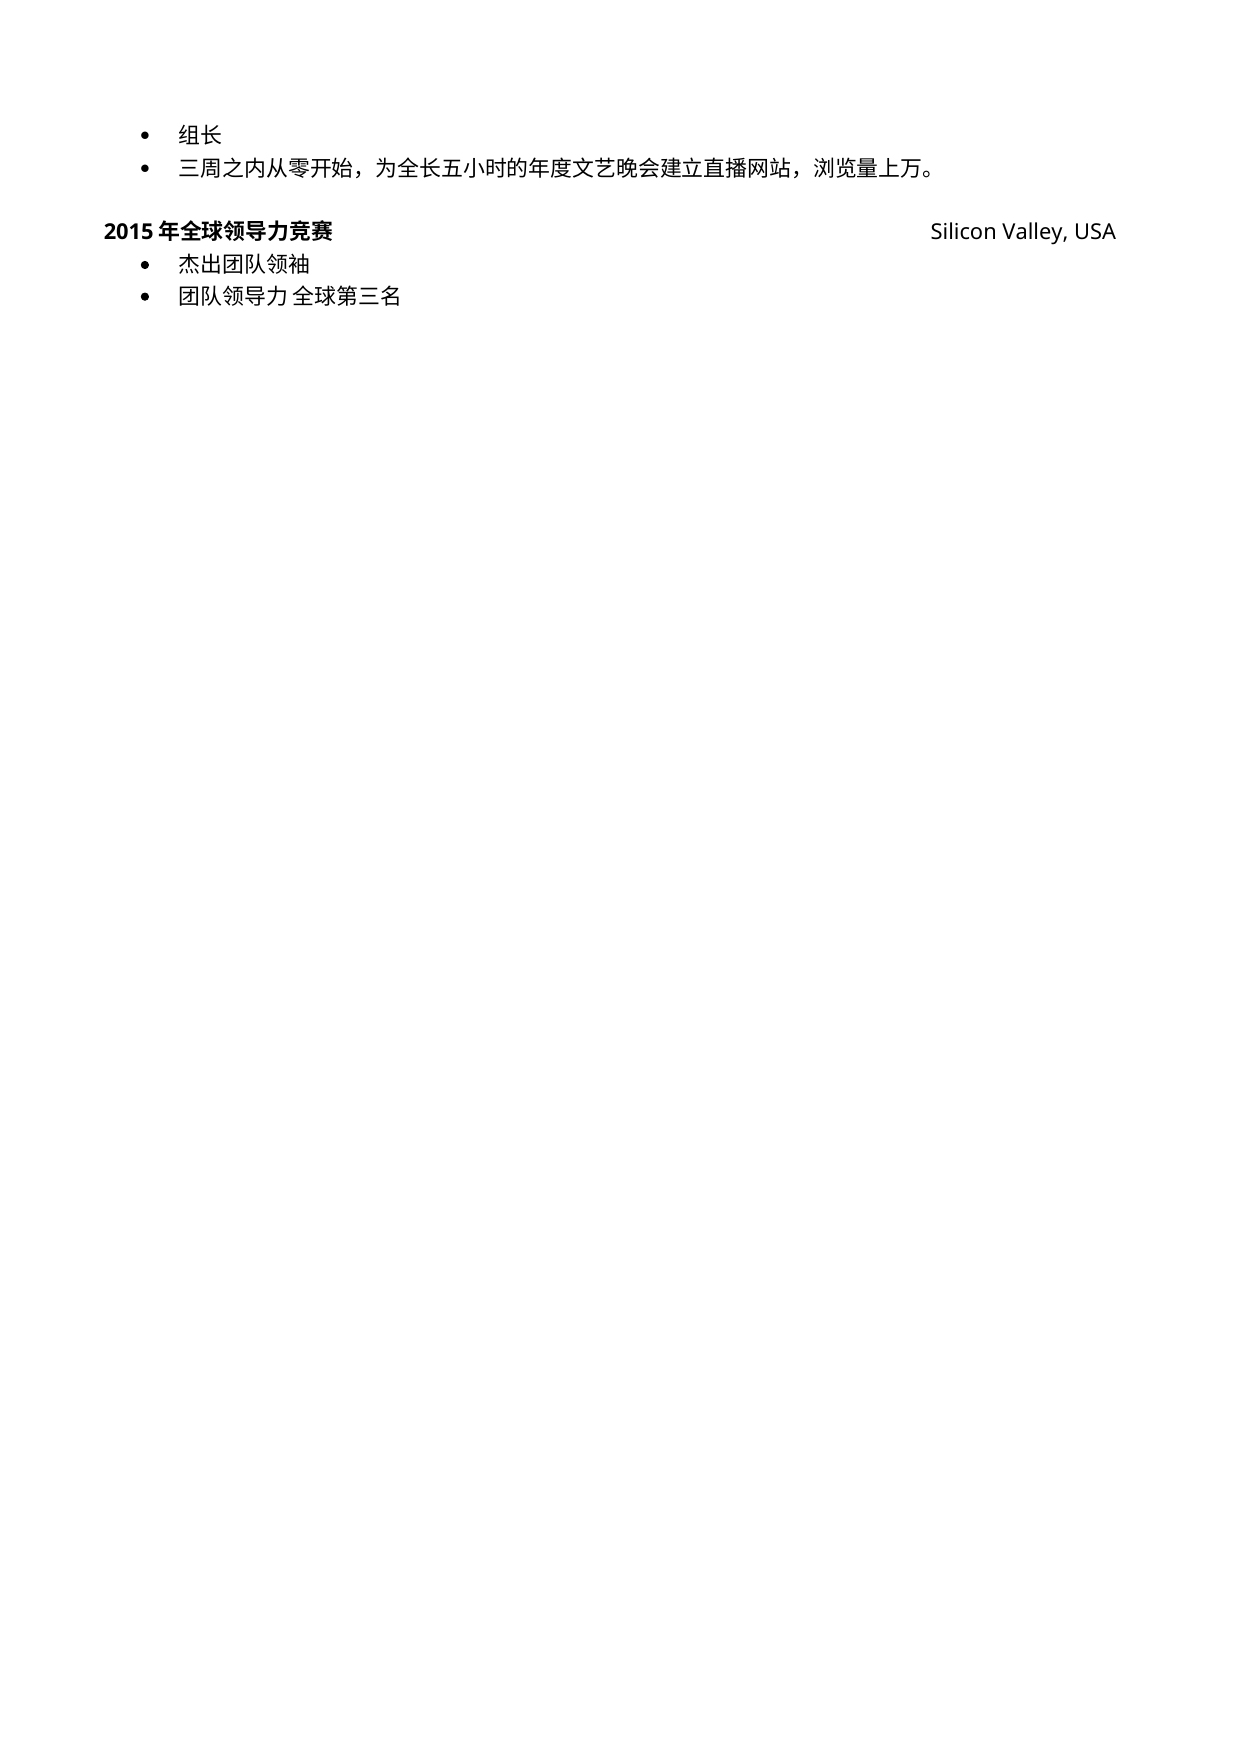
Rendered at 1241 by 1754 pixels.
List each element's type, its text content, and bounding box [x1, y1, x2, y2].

list 团队领导力 全球第三名 [141, 279, 1137, 311]
list 三周之内从零开始，为全长五小时的年度文艺晚会建立直播网站，浏览量上万。 [141, 151, 1137, 182]
list 组长 [141, 118, 1137, 150]
list 杰出团队领袖 [141, 247, 1137, 279]
text 2015年全球领导力竞赛 Silicon Valley, USA [103, 214, 1137, 246]
